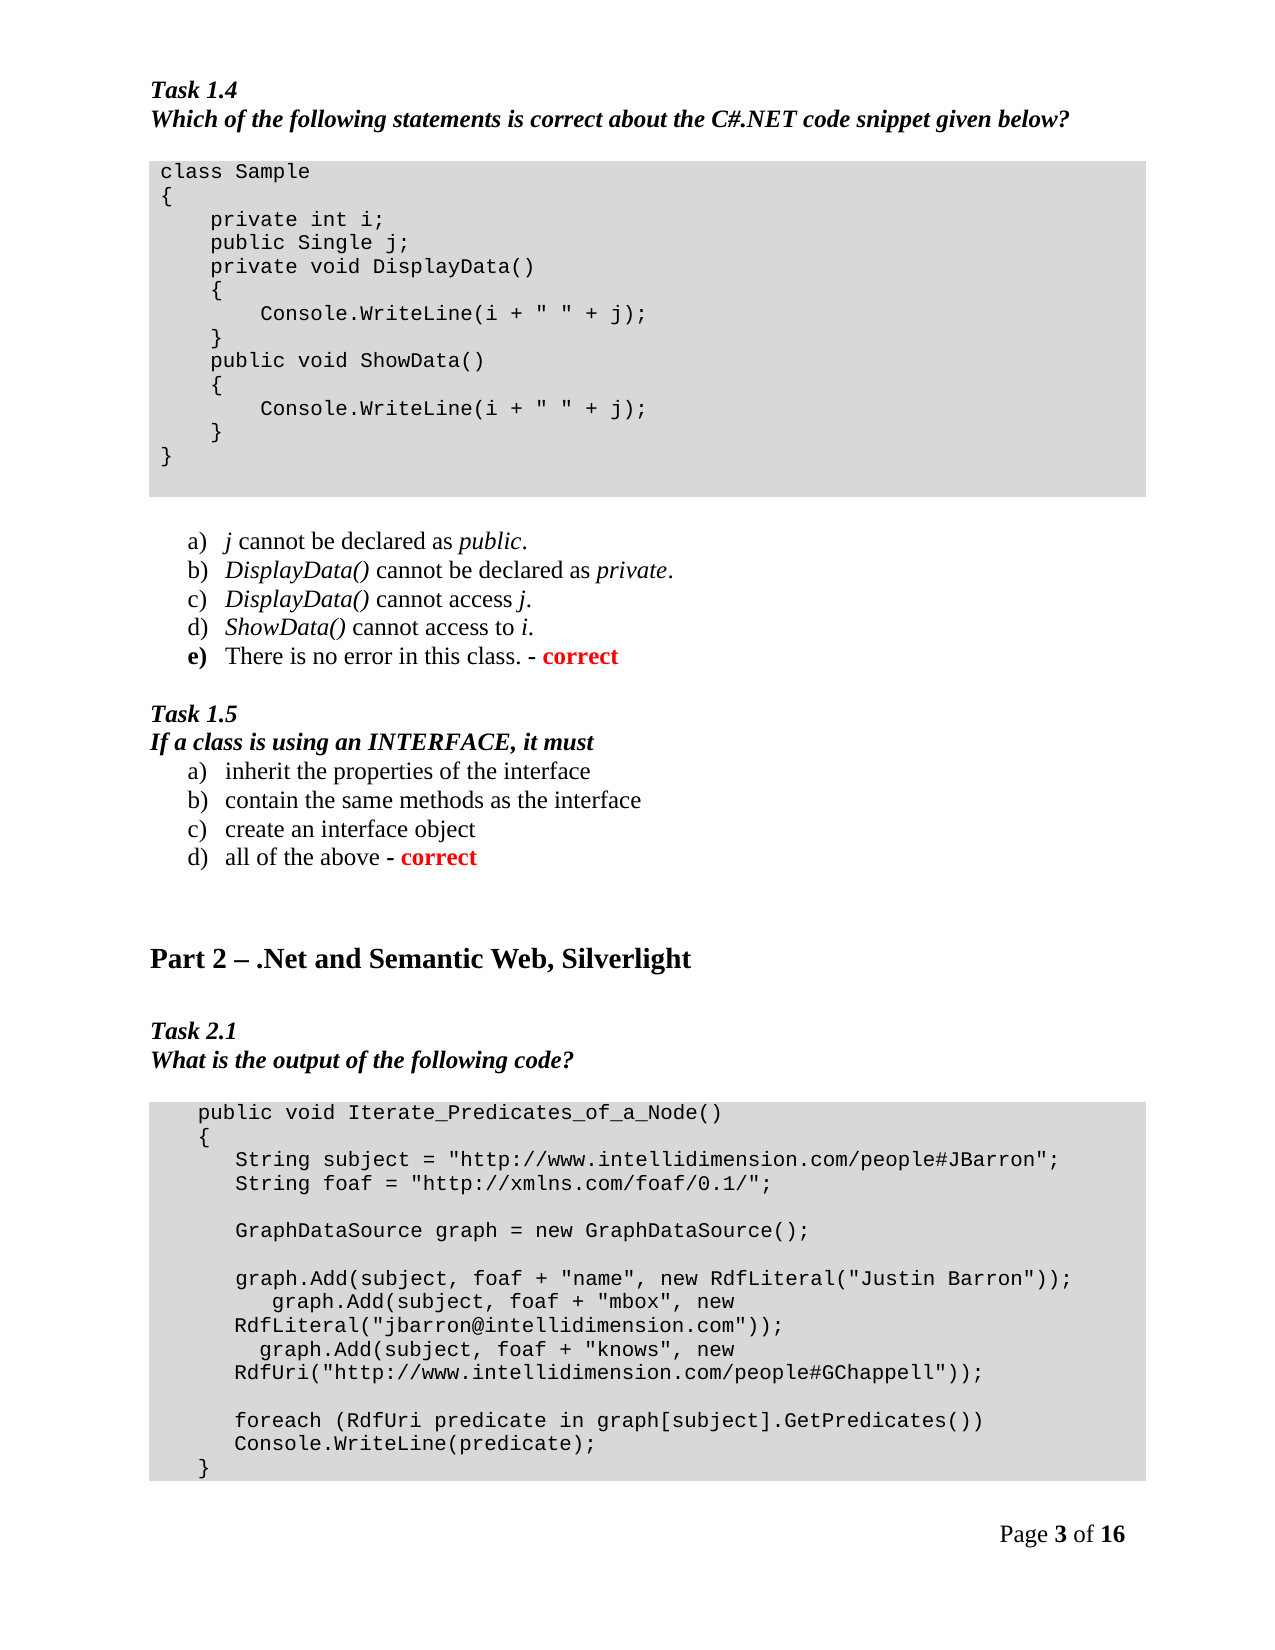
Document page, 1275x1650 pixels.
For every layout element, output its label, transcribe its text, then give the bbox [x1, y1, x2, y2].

text Task 1.4 Which of the following statements is correct about the C#.NET code snippet given below? [150, 75, 1125, 132]
list all of the above - correct [187, 842, 1125, 871]
text Task 2.1 What is the output of the following code? [150, 1016, 1125, 1073]
text Task 1.5 [150, 699, 1125, 727]
text Part 2 – .Net and Semantic Web, Silverlight [150, 941, 1125, 975]
list inherit the properties of the interface [187, 756, 1125, 785]
table_header public void Iterate_Predicates_of_a_Node() { String subject = "http://www.intellidimension.com/people#JBarron"; String foaf = "http://xmlns.com/foaf/0.1/"; GraphDataSource graph = new GraphDataSource(); graph.Add(subject, foaf + "name", new RdfLiteral("Justin Barron")); graph.Add(subject, foaf + "mbox", new RdfLiteral("jbarron@intellidimension.com")); graph.Add(subject, foaf + "knows", new RdfUri("http://www.intellidimension.com/people#GChappell")); foreach (RdfUri predicate in graph[subject].GetPredicates()) Console.WriteLine(predicate); } [149, 1102, 1146, 1481]
list ShowData() cannot access to i. [187, 612, 1125, 641]
list DisplayData() cannot be declared as private. [187, 555, 1125, 584]
list DisplayData() cannot access j. [187, 584, 1125, 612]
list j cannot be declared as public. [187, 526, 1125, 555]
text If a class is using an INTERFACE, it must [150, 727, 1125, 756]
table_header class Sample { private int i; public Single j; private void DisplayData() { Console.WriteLine(i + " " + j); } public void ShowData() { Console.WriteLine(i + " " + j); } } [149, 161, 1146, 497]
list contain the same methods as the interface [187, 785, 1125, 814]
list There is no error in this class. - correct [187, 641, 1125, 670]
list create an interface object [187, 814, 1125, 842]
